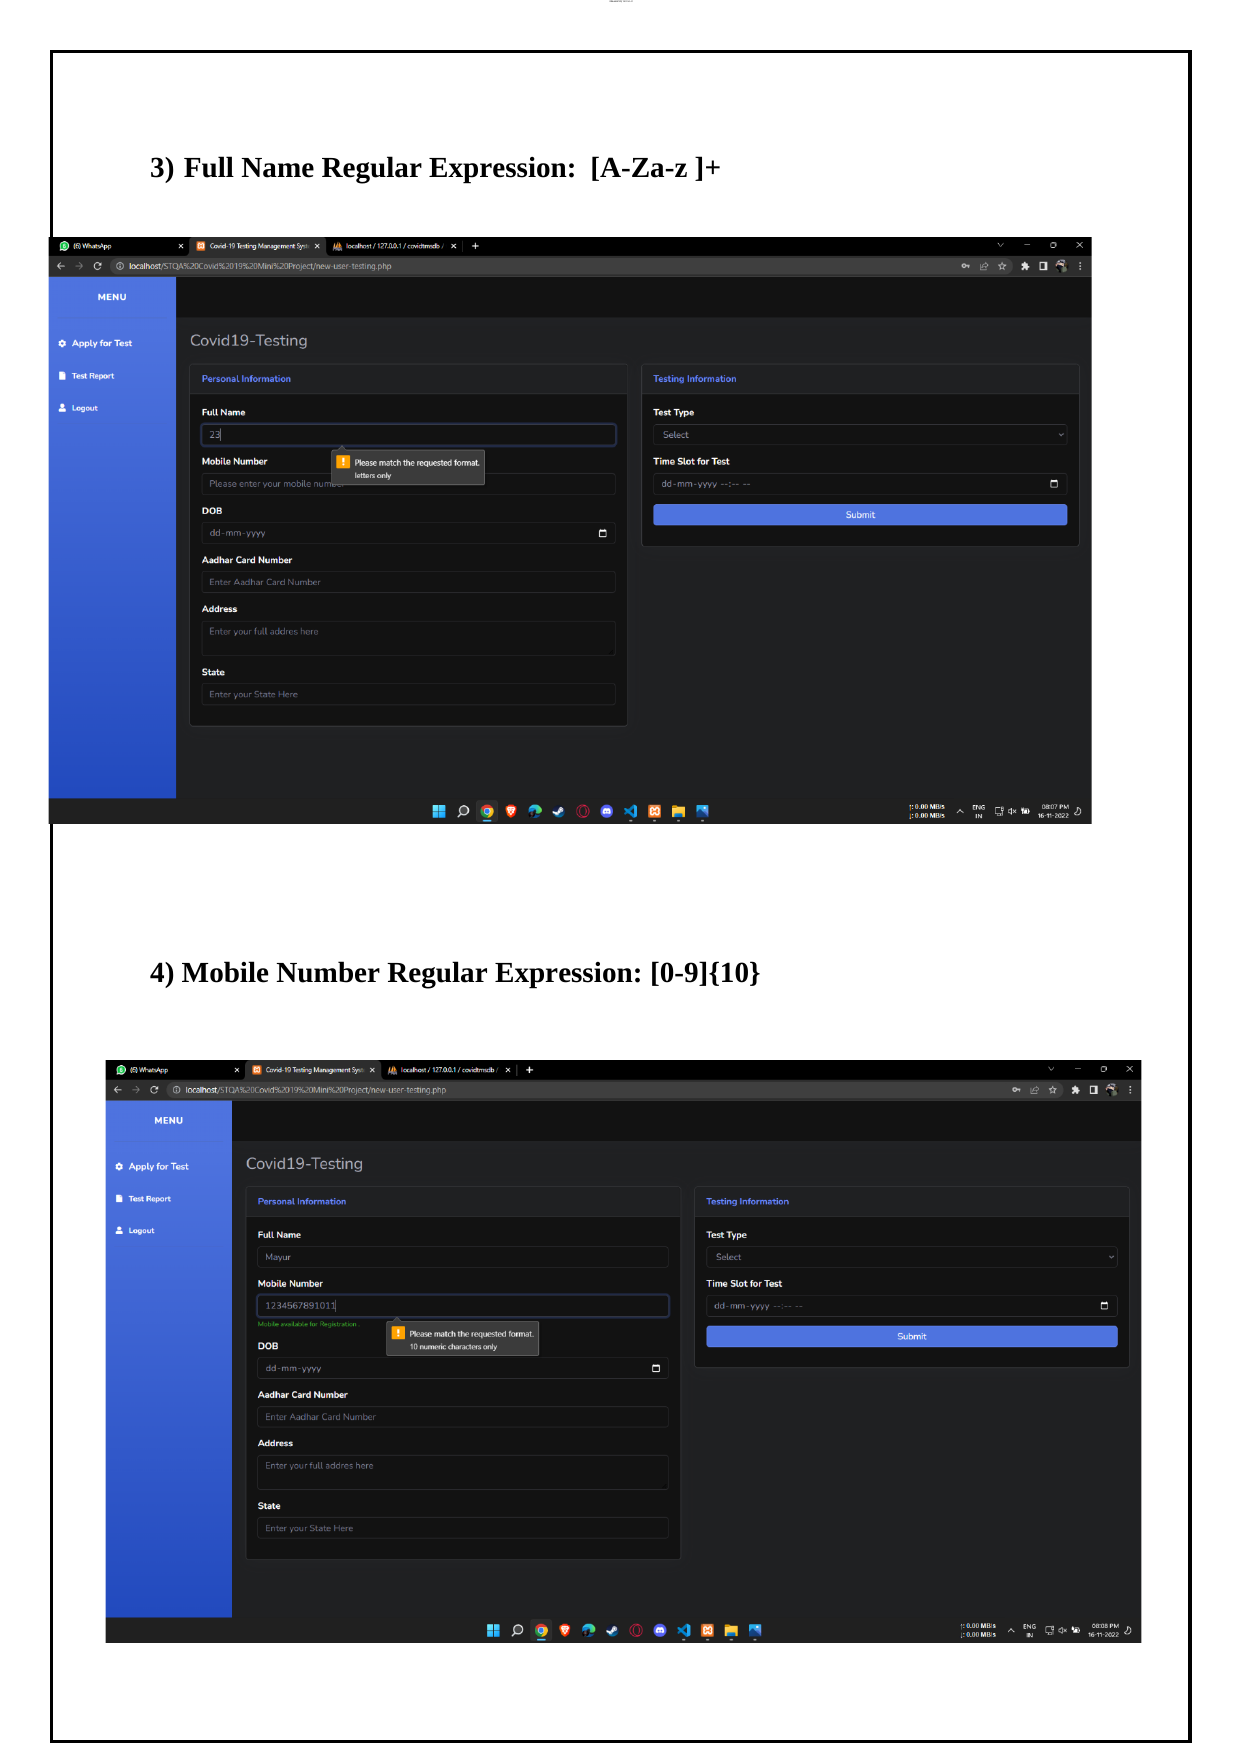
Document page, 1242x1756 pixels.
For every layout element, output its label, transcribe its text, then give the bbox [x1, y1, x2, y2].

text 3) Full Name Regular Expression: [A-Za-z ]+ [150, 150, 1092, 183]
text 4) Mobile Number Regular Expression: [0-9]{10} [150, 955, 1092, 988]
picture [105, 1060, 1142, 1643]
picture [48, 237, 1092, 824]
